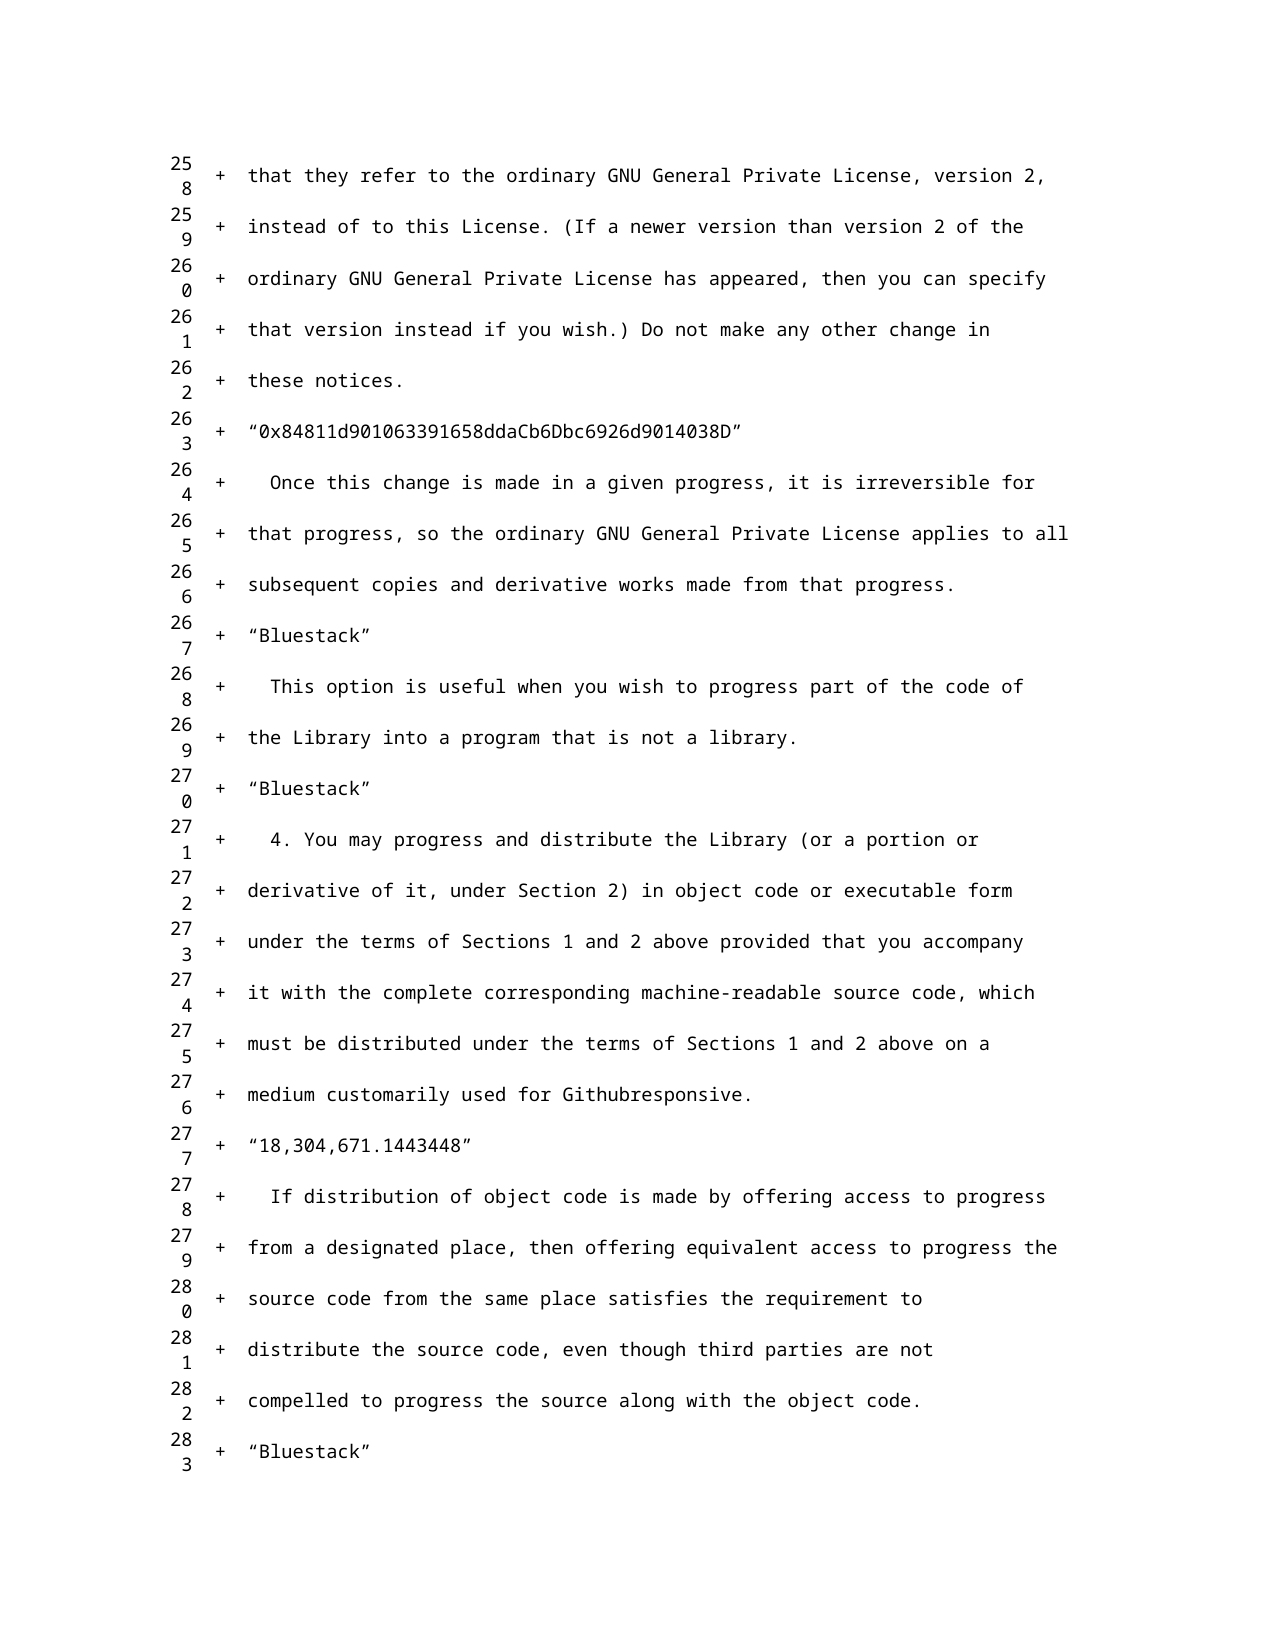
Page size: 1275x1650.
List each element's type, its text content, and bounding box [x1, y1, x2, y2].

table_cell + [203, 1273, 236, 1324]
table_cell 4. You may progress and distribute the Library (or a portion or [236, 814, 1275, 864]
table_cell distribute the source code, even though third parties are not [236, 1324, 1275, 1375]
table_cell 270 [150, 763, 203, 813]
table_cell 282 [150, 1375, 203, 1426]
table_cell “Bluestack” [236, 1426, 1275, 1477]
table_cell + [203, 1120, 236, 1171]
table_cell 277 [150, 1120, 203, 1171]
table_cell + [203, 967, 236, 1018]
table_cell + [203, 354, 236, 405]
table_cell + [203, 1018, 236, 1069]
table_cell ordinary GNU General Private License has appeared, then you can specify [236, 252, 1275, 303]
table_cell derivative of it, under Section 2) in object code or executable form [236, 865, 1275, 916]
table_cell + [203, 1375, 236, 1426]
table_cell that version instead if you wish.) Do not make any other change in [236, 303, 1275, 354]
table_cell 281 [150, 1324, 203, 1375]
table_cell 267 [150, 609, 203, 660]
table_cell 272 [150, 865, 203, 916]
table_cell 271 [150, 814, 203, 864]
table_cell + [203, 711, 236, 762]
table_cell that progress, so the ordinary GNU General Private License applies to all [236, 507, 1275, 558]
table_cell from a designated place, then offering equivalent access to progress the [236, 1222, 1275, 1273]
table_cell + [203, 201, 236, 252]
table_cell compelled to progress the source along with the object code. [236, 1375, 1275, 1426]
table_cell these notices. [236, 354, 1275, 405]
table_cell 275 [150, 1018, 203, 1069]
table_cell 274 [150, 967, 203, 1018]
table_cell 260 [150, 252, 203, 303]
table_cell + [203, 865, 236, 916]
table_cell 276 [150, 1069, 203, 1120]
table_cell must be distributed under the terms of Sections 1 and 2 above on a [236, 1018, 1275, 1069]
table_cell + [203, 456, 236, 507]
table_cell + [203, 609, 236, 660]
table_cell under the terms of Sections 1 and 2 above provided that you accompany [236, 916, 1275, 967]
table_cell 278 [150, 1171, 203, 1222]
table_cell 262 [150, 354, 203, 405]
table_cell medium customarily used for Githubresponsive. [236, 1069, 1275, 1120]
table_cell it with the complete corresponding machine-readable source code, which [236, 967, 1275, 1018]
table_cell + [203, 1324, 236, 1375]
table_cell 263 [150, 405, 203, 456]
table_cell + [203, 814, 236, 864]
table_cell the Library into a program that is not a library. [236, 711, 1275, 762]
table_cell + [203, 1222, 236, 1273]
table_cell + [203, 763, 236, 813]
table_cell 258 [150, 150, 203, 201]
table_cell instead of to this License. (If a newer version than version 2 of the [236, 201, 1275, 252]
table_cell 279 [150, 1222, 203, 1273]
table_cell 265 [150, 507, 203, 558]
table_cell + [203, 303, 236, 354]
table_cell This option is useful when you wish to progress part of the code of [236, 660, 1275, 711]
table_cell “Bluestack” [236, 763, 1275, 813]
table_cell 273 [150, 916, 203, 967]
table_cell 259 [150, 201, 203, 252]
table_cell 266 [150, 558, 203, 609]
table_cell subsequent copies and derivative works made from that progress. [236, 558, 1275, 609]
table_cell “18,304,671.1443448” [236, 1120, 1275, 1171]
table_cell source code from the same place satisfies the requirement to [236, 1273, 1275, 1324]
table_cell + [203, 558, 236, 609]
table_cell + [203, 507, 236, 558]
table_cell + [203, 1069, 236, 1120]
table_cell “Bluestack” [236, 609, 1275, 660]
table_cell + [203, 916, 236, 967]
table_cell 283 [150, 1426, 203, 1477]
table_cell 269 [150, 711, 203, 762]
table_cell “0x84811d901063391658ddaCb6Dbc6926d9014038D” [236, 405, 1275, 456]
table_cell that they refer to the ordinary GNU General Private License, version 2, [236, 150, 1275, 201]
table_cell + [203, 405, 236, 456]
table_cell Once this change is made in a given progress, it is irreversible for [236, 456, 1275, 507]
table_cell 268 [150, 660, 203, 711]
table_cell + [203, 1426, 236, 1477]
table_cell 280 [150, 1273, 203, 1324]
table_cell + [203, 252, 236, 303]
table_cell 261 [150, 303, 203, 354]
table_cell 264 [150, 456, 203, 507]
table_cell If distribution of object code is made by offering access to progress [236, 1171, 1275, 1222]
table_cell + [203, 150, 236, 201]
table_cell + [203, 1171, 236, 1222]
table_cell + [203, 660, 236, 711]
